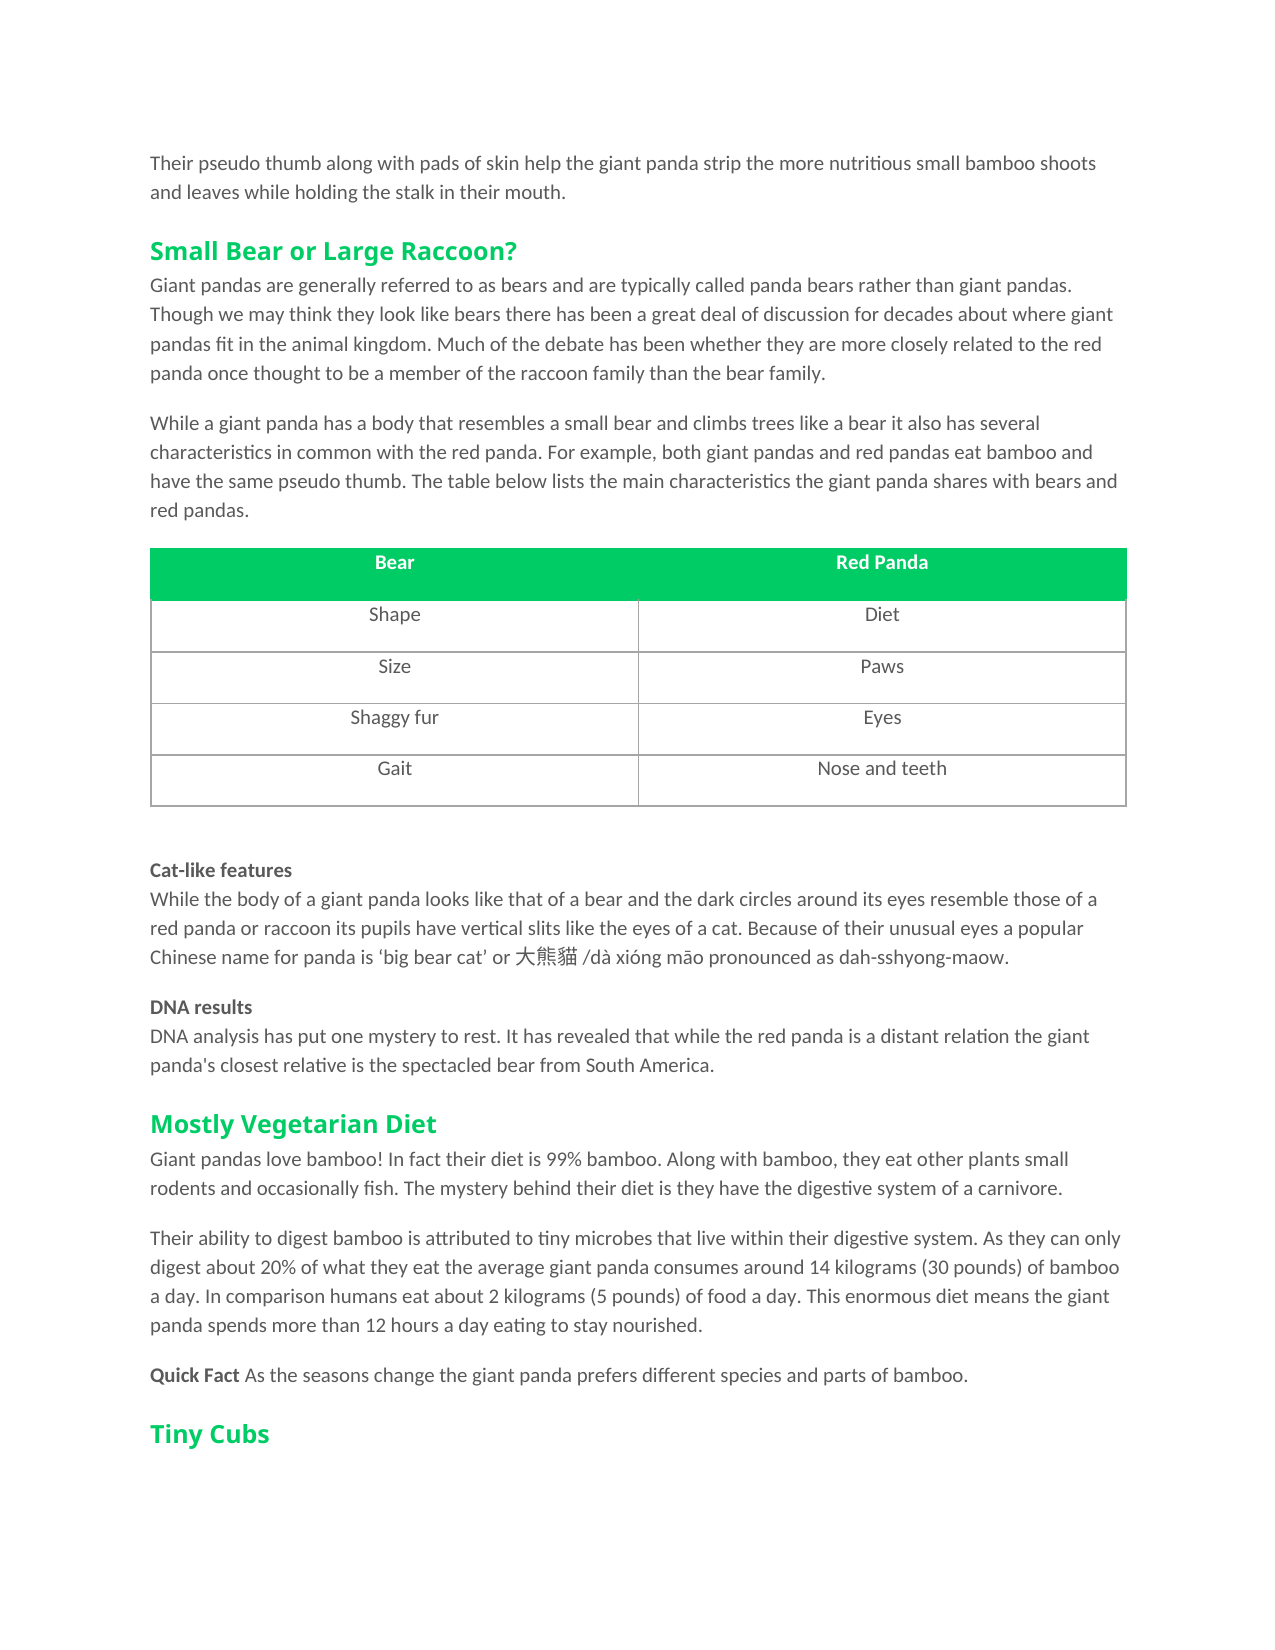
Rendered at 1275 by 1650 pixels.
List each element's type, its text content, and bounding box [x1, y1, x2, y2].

text Giant pandas are generally referred to as bears and are typically called panda bears rather than giant pandas. Though we may think they look like bears there has been a great deal of discussion for decades about where giant pandas fit in the animal kingdom. Much of the debate has been whether they are more closely related to the red panda once thought to be a member of the raccoon family than the bear family. [150, 272, 1125, 385]
subtitle Small Bear or Large Raccoon? [150, 233, 1125, 267]
subtitle Cat-like features [150, 857, 1125, 882]
table_header Red Panda [640, 550, 1125, 599]
table_cell Diet [639, 601, 1125, 651]
text While the body of a giant panda looks like that of a bear and the dark circles around its eyes resemble those of a red panda or raccoon its pupils have vertical slits like the eyes of a cat. Because of their unusual eyes a popular Chinese name for panda is ‘big bear cat’ or大‍熊‍貓 /dà xióng māo pronounced as dah-sshyong-maow. [150, 886, 1125, 970]
table_cell Shaggy fur [152, 704, 638, 754]
text Giant pandas love bamboo! In fact their diet is 99% bamboo. Along with bamboo, they eat other plants small rodents and occasionally fish. The mystery behind their diet is they have the digestive system of a carnivore. [150, 1146, 1125, 1201]
text Quick Fact As the seasons change the giant panda prefers different species and parts of bamboo. [150, 1363, 1125, 1388]
text Their ability to digest bamboo is attributed to tiny microbes that live within their digestive system. As they can only digest about 20% of what they eat the average giant panda consumes around 14 kilograms (30 pounds) of bamboo a day. In comparison humans eat about 2 kilograms (5 pounds) of food a day. This enormous diet means the giant panda spends more than 12 hours a day eating to stay nourished. [150, 1225, 1125, 1338]
table_header Bear [152, 550, 638, 599]
text Their pseudo thumb along with pads of skin help the giant panda strip the more nutritious small bamboo shoots and leaves while holding the stalk in their mouth. [150, 150, 1125, 204]
table_cell Eyes [639, 704, 1125, 754]
subtitle Mostly Vegetarian Diet [150, 1107, 1125, 1141]
table_cell Paws [639, 653, 1125, 703]
table_cell Shape [152, 601, 638, 651]
text While a giant panda has a body that resembles a small bear and climbs trees like a bear it also has several characteristics in common with the red panda. For example, both giant pandas and red pandas eat bamboo and have the same pseudo thumb. The table below lists the main characteristics the giant panda shares with bears and red pandas. [150, 410, 1125, 523]
table_cell Nose and teeth [639, 756, 1125, 805]
subtitle DNA results [150, 994, 1125, 1020]
subtitle Tiny Cubs [150, 1417, 1125, 1451]
text DNA analysis has put one mystery to rest. It has revealed that while the red panda is a distant relation the giant panda's closest relative is the spectacled bear from South America. [150, 1023, 1125, 1078]
table_cell Gait [152, 756, 638, 805]
table_cell Size [152, 653, 638, 703]
